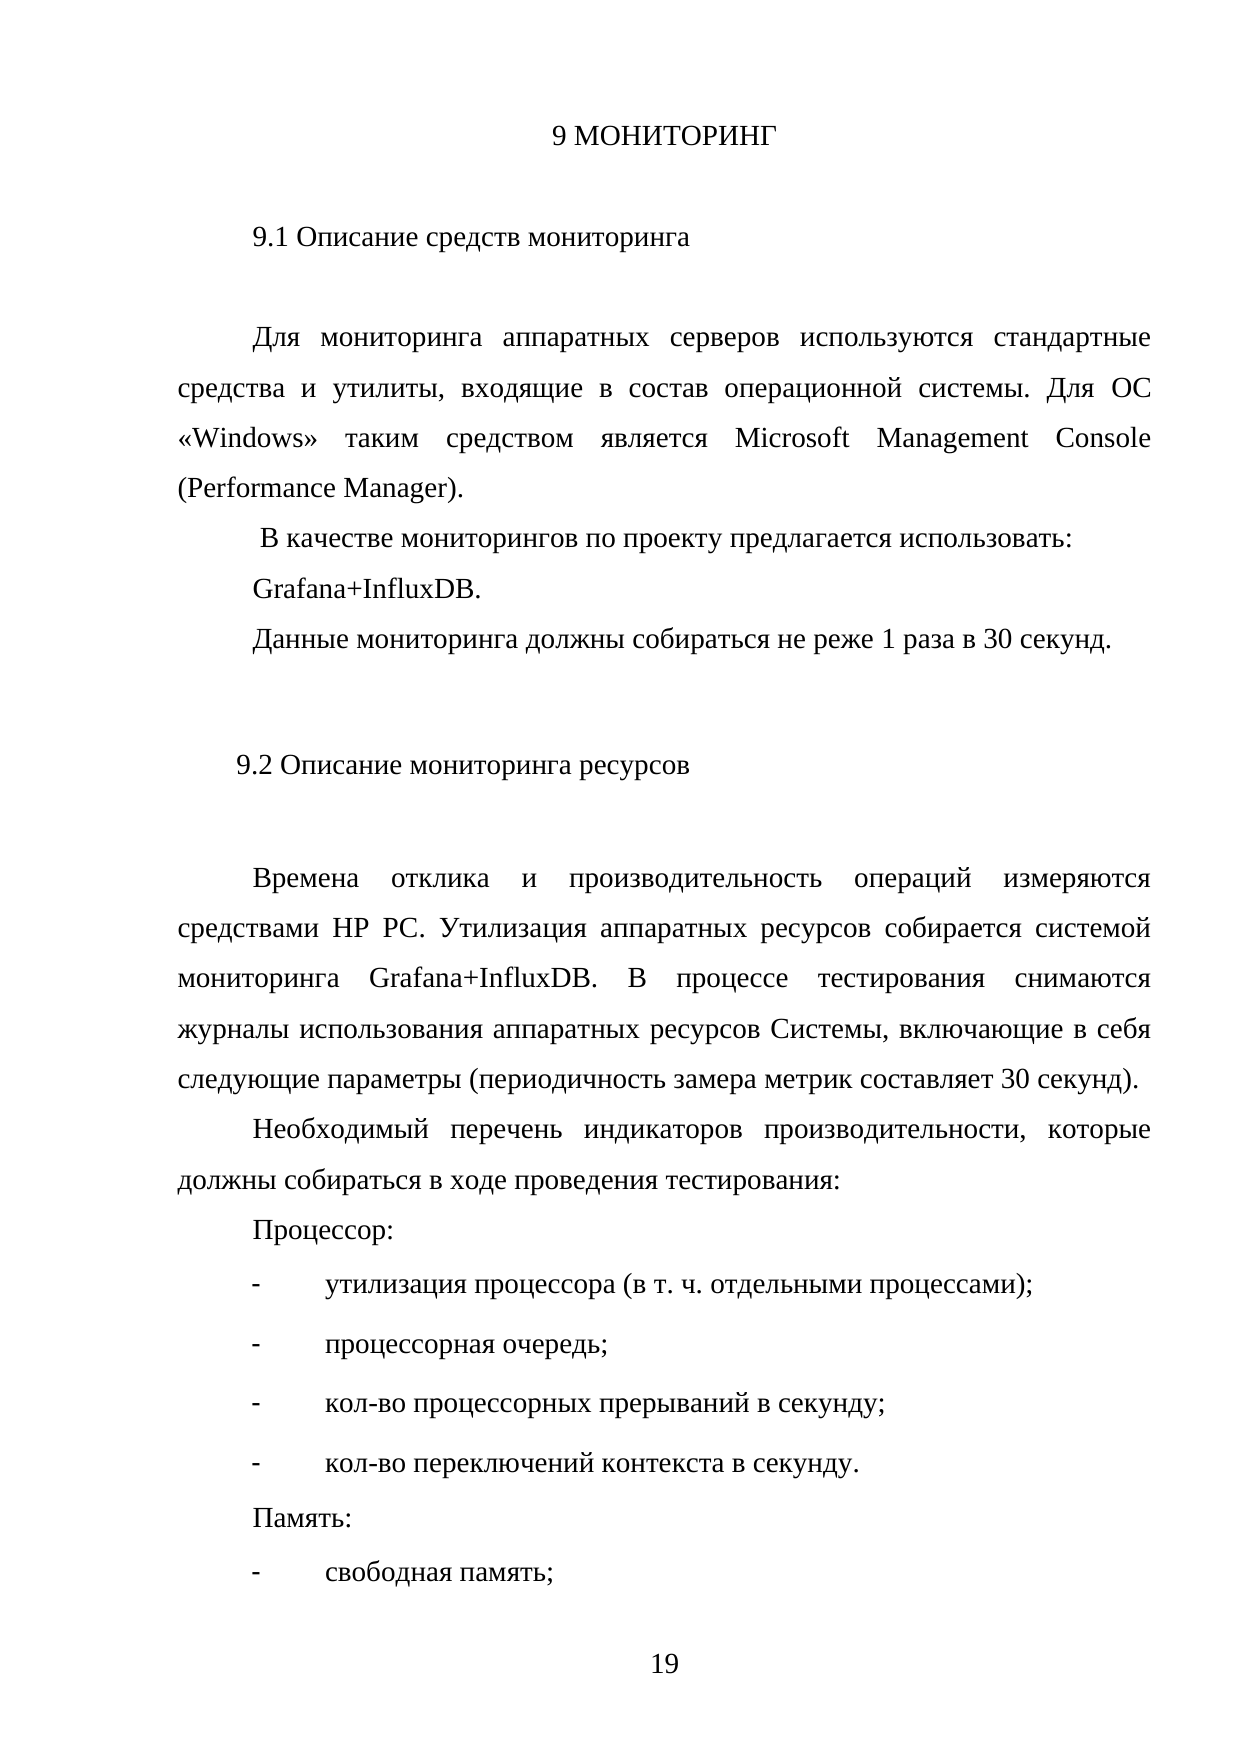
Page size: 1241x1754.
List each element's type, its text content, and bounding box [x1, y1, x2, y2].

text В качестве мониторингов по проекту предлагается использовать: [177, 521, 1152, 554]
text Grafana+InfluxDB. [177, 571, 1152, 604]
subtitle 9.1 Описание средств мониторинга [177, 219, 1152, 252]
list процессорная очередь; [177, 1322, 1152, 1362]
text Времена отклика и производительность операций измеряются средствами НР PC. Утилизация аппаратных ресурсов собирается системой мониторинга Grafana+InfluxDB. В процессе тестирования снимаются журналы использования аппаратных ресурсов Системы, включающие в себя следующие параметры (периодичность замера метрик составляет 30 секунд). [177, 860, 1152, 1095]
subtitle 9.2 Описание мониторинга ресурсов [236, 747, 1152, 780]
text Память: [177, 1500, 1152, 1534]
list кол-во переключений контекста в секунду. [177, 1441, 1152, 1481]
subtitle 9 Мониторинг [177, 118, 1152, 152]
text Процессор: [177, 1212, 1152, 1246]
text Данные мониторинга должны собираться не реже 1 раза в 30 секунд. [177, 621, 1152, 655]
list кол-во процессорных прерываний в секунду; [177, 1381, 1152, 1421]
list утилизация процессора (в т. ч. отдельными процессами); [177, 1262, 1152, 1302]
text Необходимый перечень индикаторов производительности, которые должны собираться в ходе проведения тестирования: [177, 1112, 1152, 1195]
text Для мониторинга аппаратных серверов используются стандартные средства и утилиты, входящие в состав операционной системы. Для ОС «Windows» таким средством является Microsoft Management Console (Performance Manager). [177, 319, 1152, 504]
list свободная память; [177, 1551, 1152, 1590]
